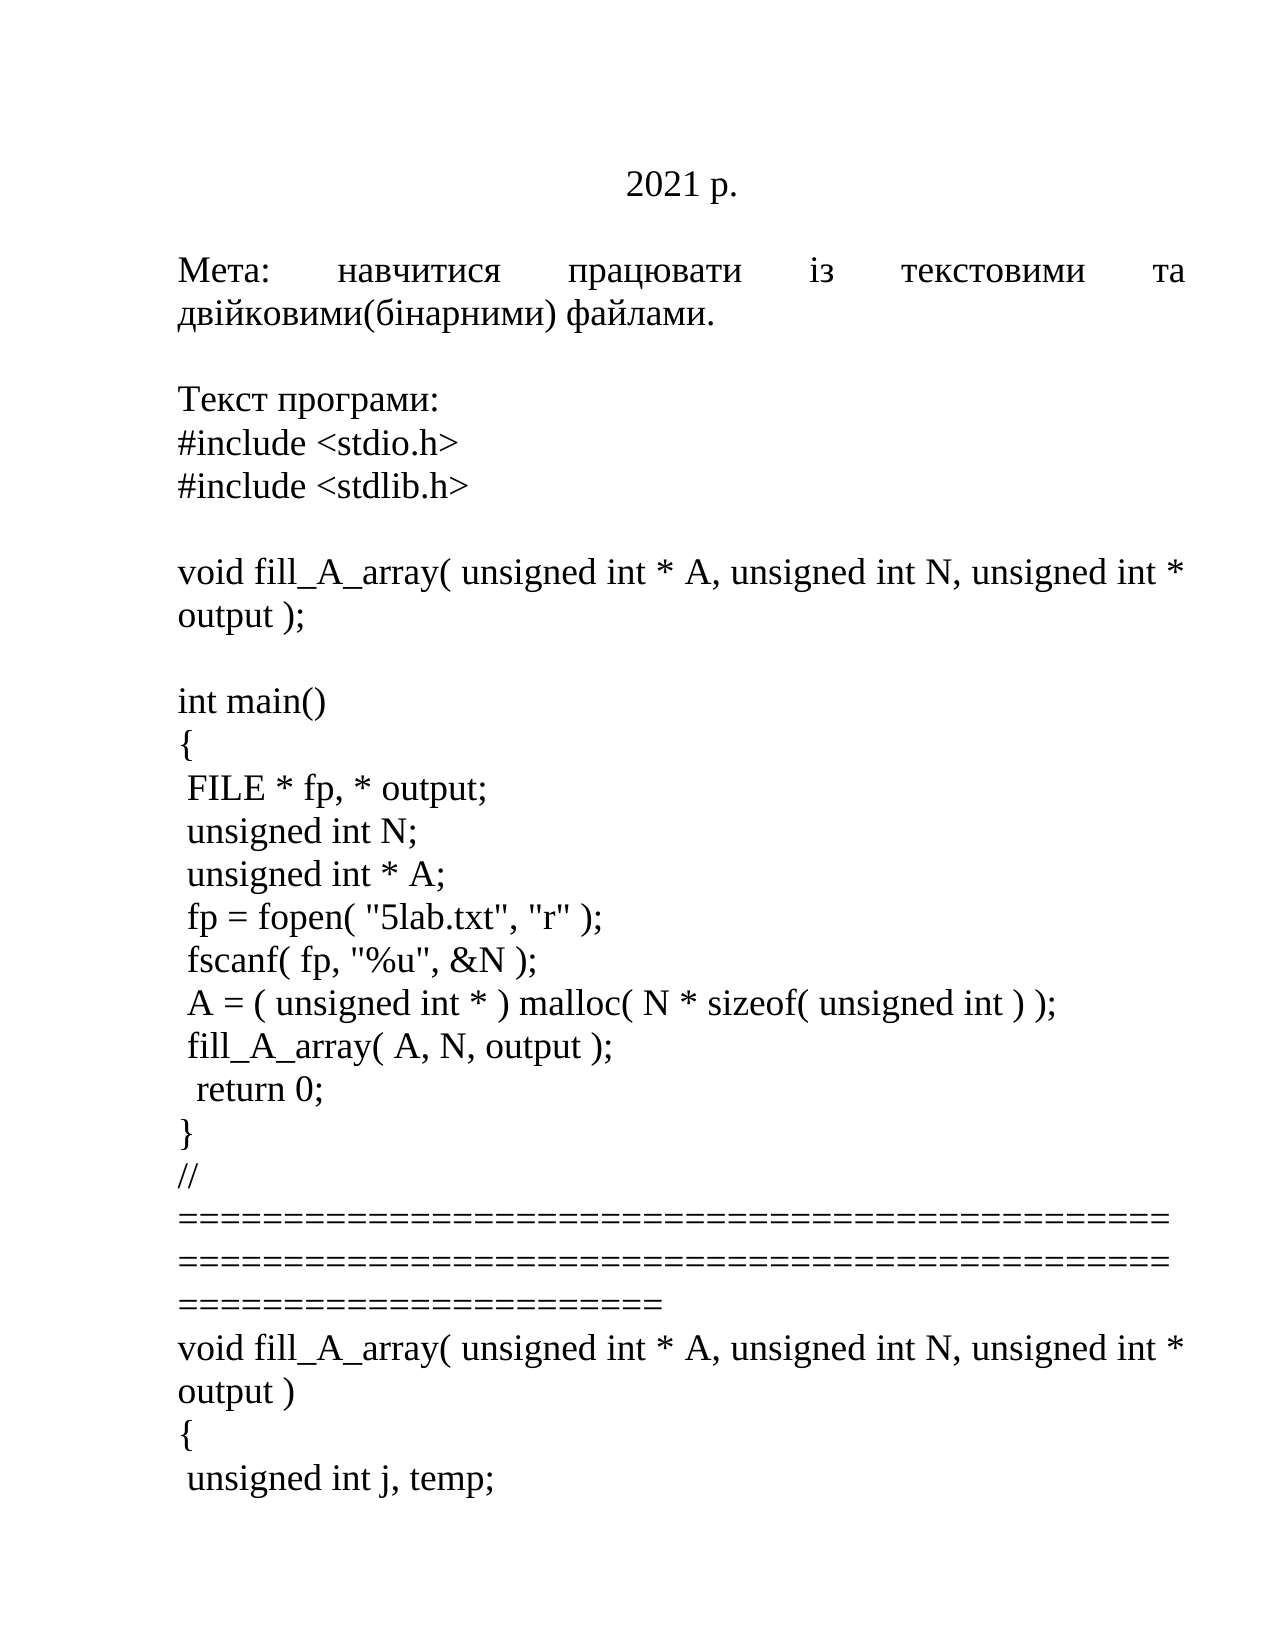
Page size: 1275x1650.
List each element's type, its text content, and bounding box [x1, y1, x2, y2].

text return 0; [177, 1067, 1186, 1110]
text Текст програми: [177, 377, 1186, 420]
text fp = fopen( "5lab.txt", "r" ); [177, 894, 1186, 937]
text void fill_A_array( unsigned int * A, unsigned int N, unsigned int * output ) [177, 1326, 1186, 1412]
text Мета: навчитися працювати із текстовими та двійковими(бінарними) файлами. [177, 247, 1186, 334]
text { [177, 722, 1186, 765]
text unsigned int N; [177, 808, 1186, 851]
text { [177, 1412, 1186, 1455]
text #include <stdio.h> [177, 420, 1186, 463]
text } [177, 1110, 1186, 1153]
text int main() [177, 679, 1186, 722]
text fscanf( fp, "%u", &N ); [177, 937, 1186, 981]
text A = ( unsigned int * ) malloc( N * sizeof( unsigned int ) ); [177, 981, 1186, 1024]
text void fill_A_array( unsigned int * A, unsigned int N, unsigned int * output ); [177, 549, 1186, 636]
text #include <stdlib.h> [177, 463, 1186, 506]
text 2021 р. [177, 161, 1186, 204]
text unsigned int * A; [177, 851, 1186, 894]
text fill_A_array( A, N, output ); [177, 1024, 1186, 1067]
text //===================================================================================================================== [177, 1153, 1186, 1326]
text FILE * fp, * output; [177, 765, 1186, 808]
text unsigned int j, temp; [177, 1455, 1186, 1498]
